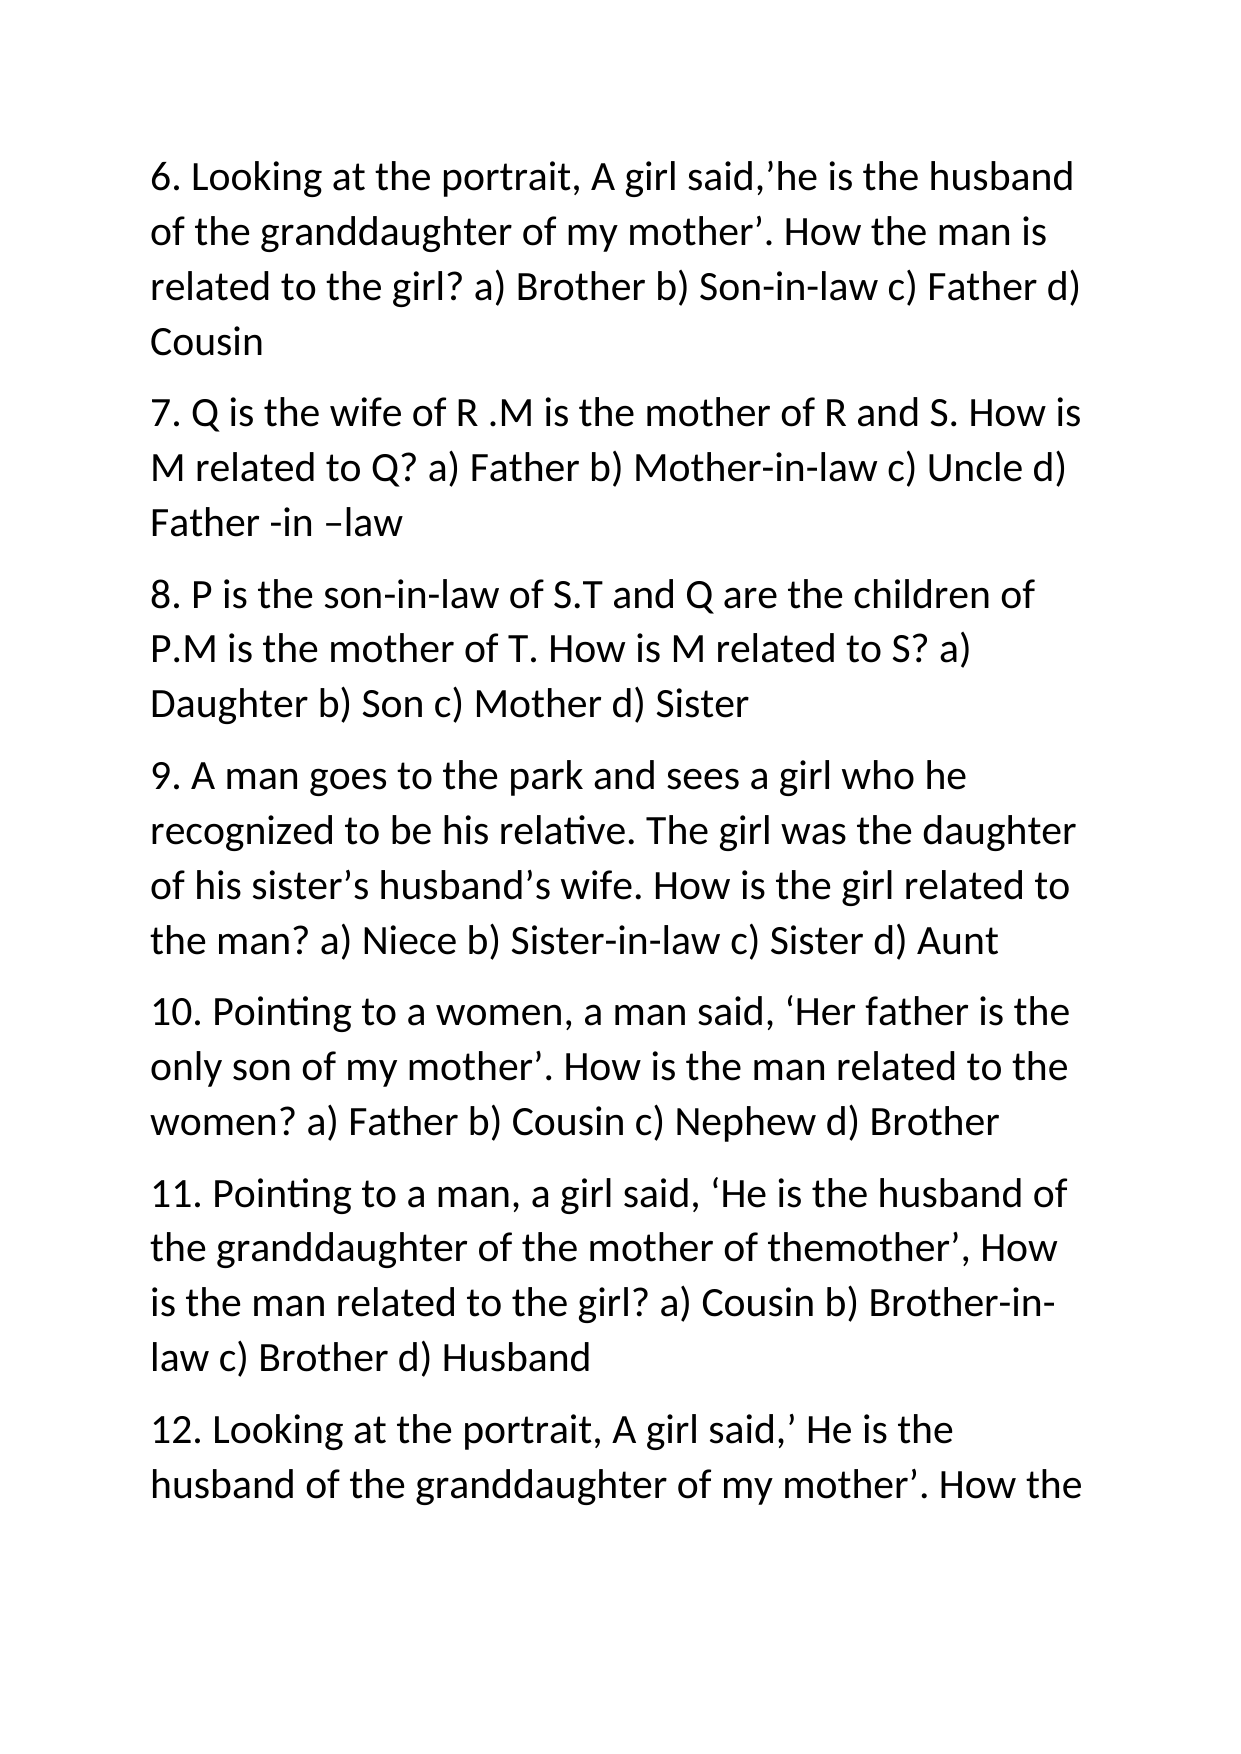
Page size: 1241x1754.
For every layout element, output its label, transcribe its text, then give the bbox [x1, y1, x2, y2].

text 9. A man goes to the park and sees a girl who he recognized to be his relative. The girl was the daughter of his sister’s husband’s wife. How is the girl related to the man? a) Niece b) Sister-in-law c) Sister d) Aunt [150, 749, 1090, 964]
text 10. Pointing to a women, a man said, ‘Her father is the only son of my mother’. How is the man related to the women? a) Father b) Cousin c) Nephew d) Brother [150, 985, 1090, 1146]
text 11. Pointing to a man, a girl said, ‘He is the husband of the granddaughter of the mother of themother’, How is the man related to the girl? a) Cousin b) Brother-in-law c) Brother d) Husband [150, 1167, 1090, 1382]
text 8. P is the son-in-law of S.T and Q are the children of P.M is the mother of T. How is M related to S? a) Daughter b) Son c) Mother d) Sister [150, 568, 1090, 728]
text 7. Q is the wife of R .M is the mother of R and S. How is M related to Q? a) Father b) Mother-in-law c) Uncle d) Father -in –law [150, 386, 1090, 547]
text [150, 1403, 1090, 1508]
text 6. Looking at the portrait, A girl said,’he is the husband of the granddaughter of my mother’. How the man is related to the girl? a) Brother b) Son-in-law c) Father d) Cousin [150, 150, 1090, 366]
